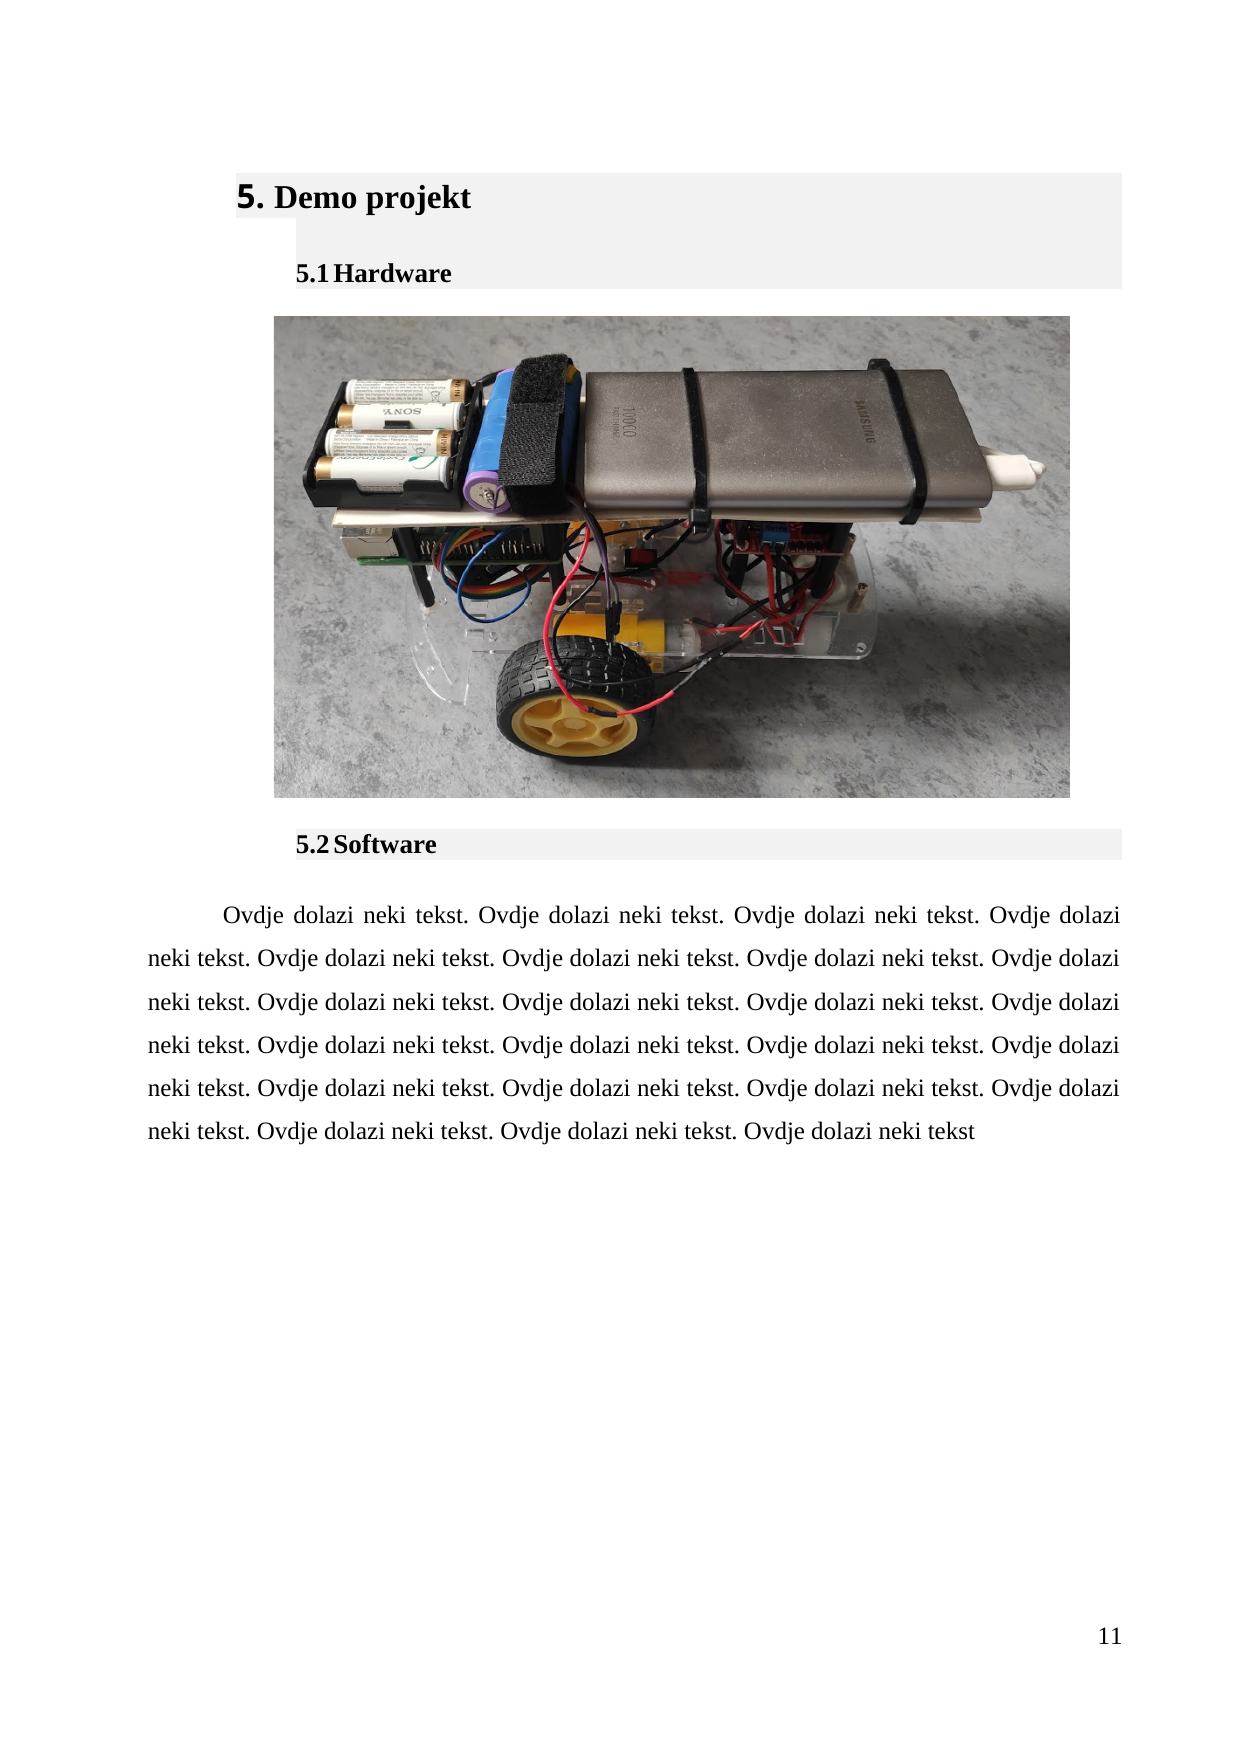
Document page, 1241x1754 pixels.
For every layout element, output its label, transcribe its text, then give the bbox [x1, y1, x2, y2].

picture [273, 316, 1070, 798]
text Ovdje dolazi neki tekst. Ovdje dolazi neki tekst. Ovdje dolazi neki tekst. Ovdje dolazi neki tekst. Ovdje dolazi neki tekst. Ovdje dolazi neki tekst. Ovdje dolazi neki tekst. Ovdje dolazi neki tekst. Ovdje dolazi neki tekst. Ovdje dolazi neki tekst. Ovdje dolazi neki tekst. Ovdje dolazi neki tekst. Ovdje dolazi neki tekst. Ovdje dolazi neki tekst. Ovdje dolazi neki tekst. Ovdje dolazi neki tekst. Ovdje dolazi neki tekst. Ovdje dolazi neki tekst. Ovdje dolazi neki tekst. Ovdje dolazi neki tekst. Ovdje dolazi neki tekst. Ovdje dolazi neki tekst. Ovdje dolazi neki tekst [148, 900, 1122, 1145]
subtitle Demo projekt [236, 173, 1122, 218]
subtitle Hardware [296, 257, 1122, 289]
subtitle Software [296, 829, 1122, 860]
